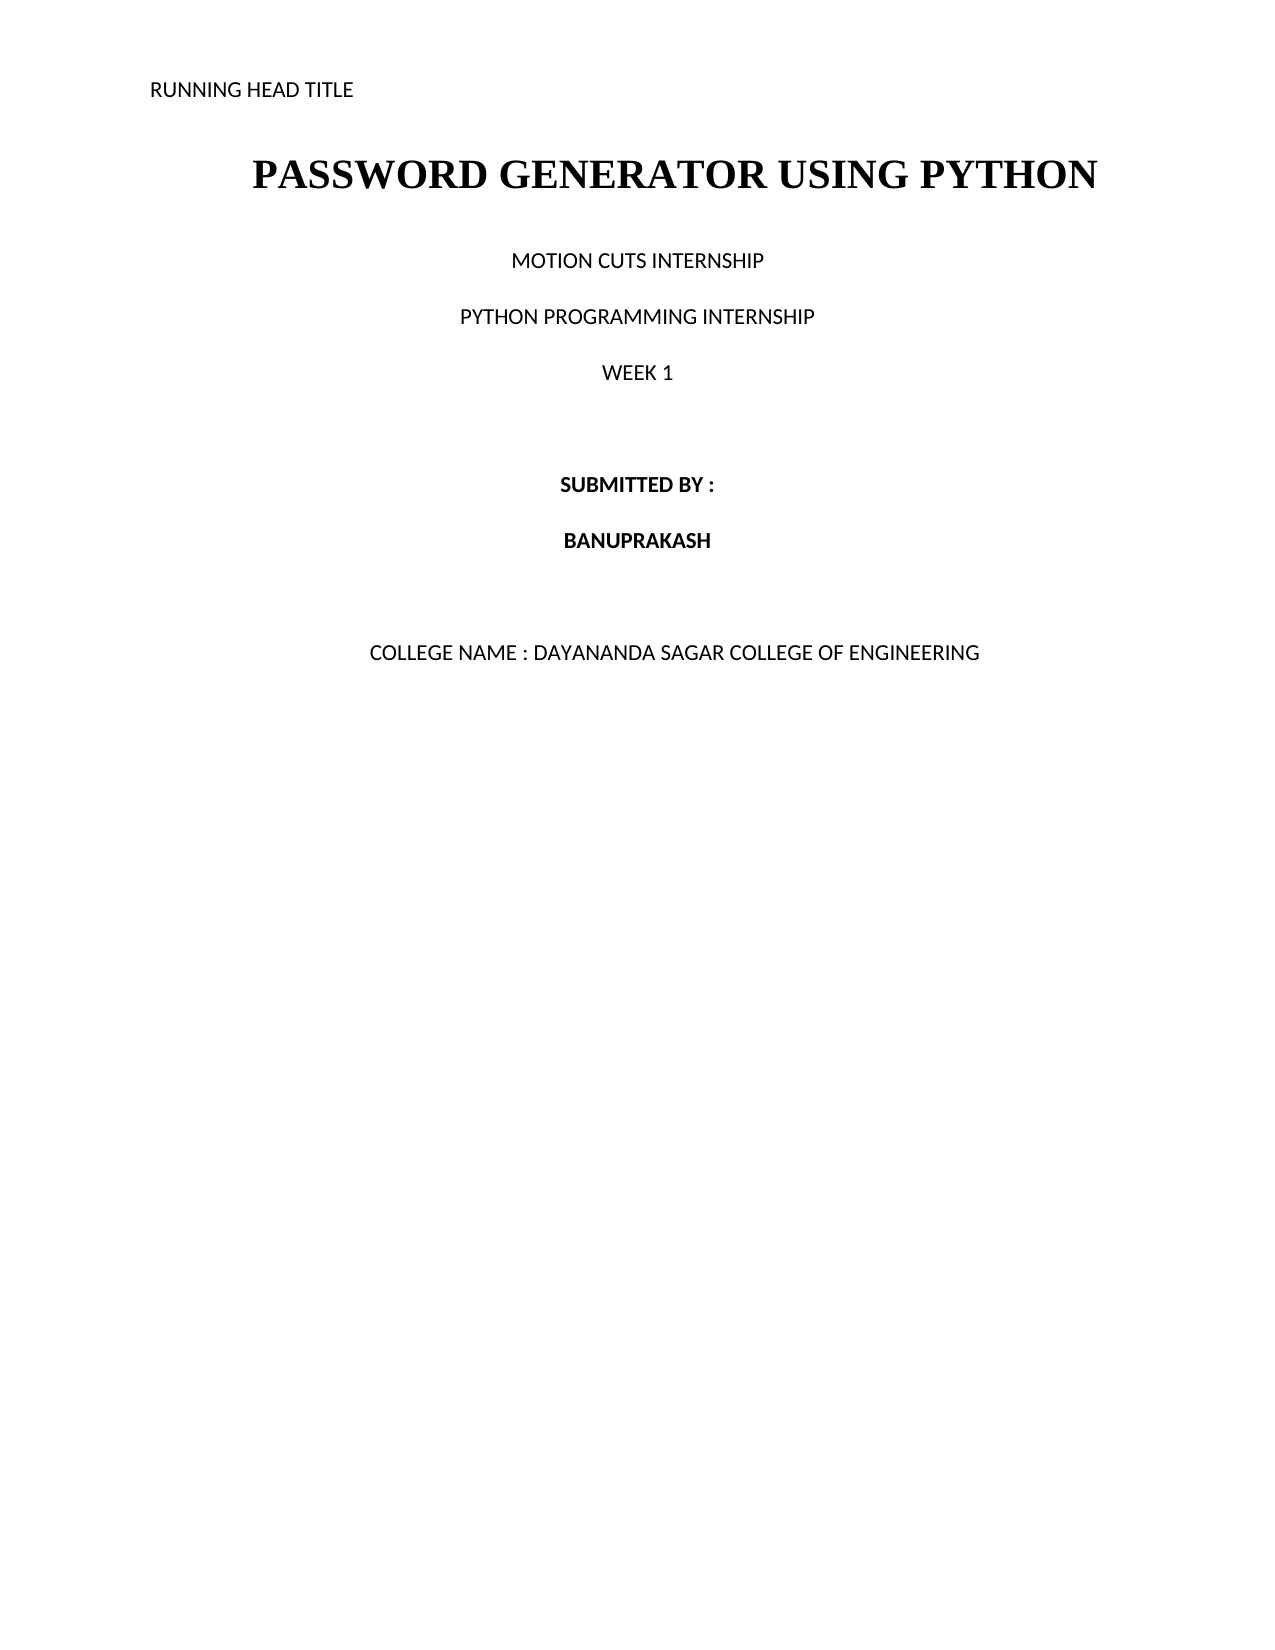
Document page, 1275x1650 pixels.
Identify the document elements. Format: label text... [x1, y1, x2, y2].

text PYTHON PROGRAMMING INTERNSHIP [150, 302, 1125, 330]
title BANUPRAKASH [150, 526, 1125, 554]
text COLLEGE NAME : DAYANANDA SAGAR COLLEGE OF ENGINEERING [150, 638, 1125, 666]
title SUBMITTED BY : [150, 470, 1125, 498]
text WEEK 1 [150, 358, 1125, 386]
text MOTION CUTS INTERNSHIP [150, 246, 1125, 274]
text PASSWORD GENERATOR USING PYTHON [150, 150, 1125, 198]
